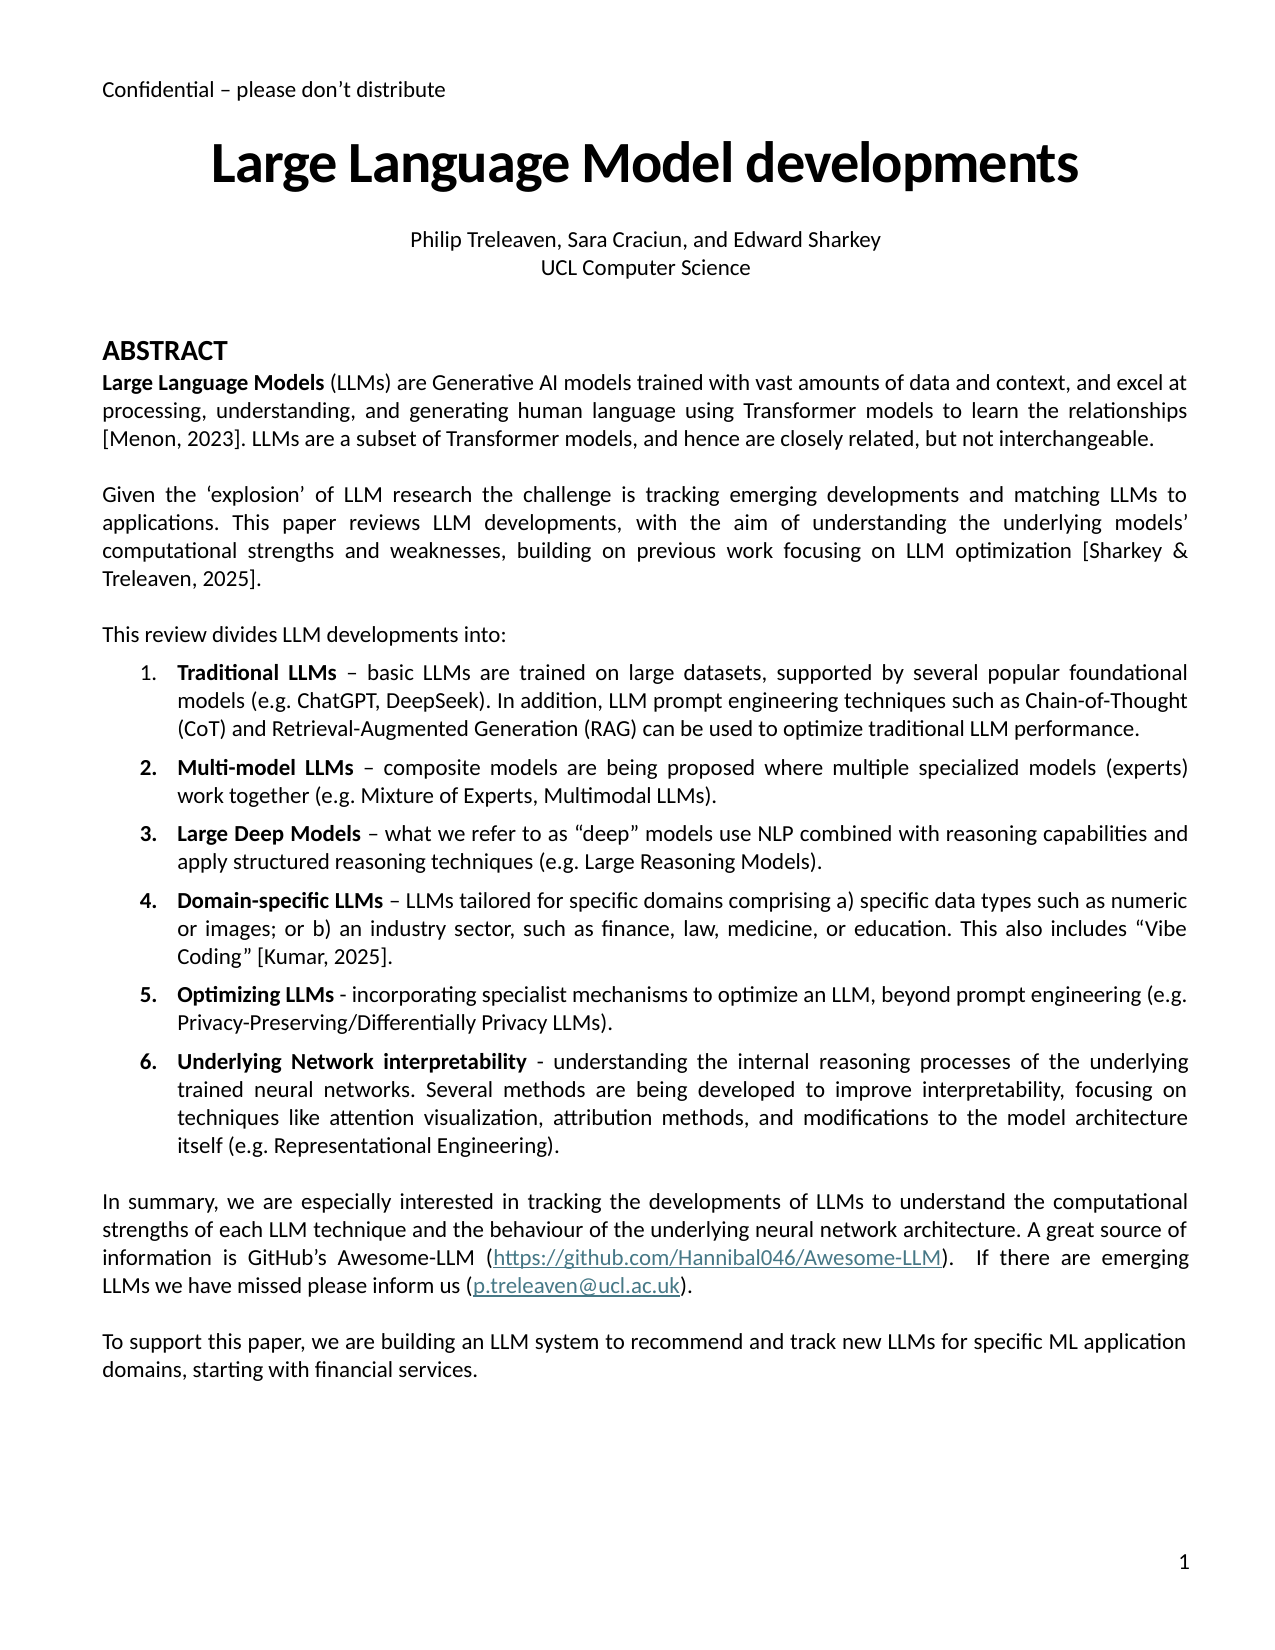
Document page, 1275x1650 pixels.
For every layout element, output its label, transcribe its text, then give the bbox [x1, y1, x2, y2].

subtitle ABSTRACT [102, 332, 1173, 368]
list Traditional LLMs – basic LLMs are trained on large datasets, supported by several popular foundational models (e.g. ChatGPT, DeepSeek). In addition, LLM prompt engineering techniques such as Chain-of-Thought (CoT) and Retrieval-Augmented Generation (RAG) can be used to optimize traditional LLM performance. [139, 658, 1189, 742]
list Optimizing LLMs - incorporating specialist mechanisms to optimize an LLM, beyond prompt engineering (e.g. Privacy-Preserving/Differentially Privacy LLMs). [139, 980, 1189, 1036]
list Multi-model LLMs – composite models are being proposed where multiple specialized models (experts) work together (e.g. Mixture of Experts, Multimodal LLMs). [139, 753, 1189, 809]
text In summary, we are especially interested in tracking the developments of LLMs to understand the computational strengths of each LLM technique and the behaviour of the underlying neural network architecture. A great source of information is GitHub’s Awesome-LLM (https://github.com/Hannibal046/Awesome-LLM). If there are emerging LLMs we have missed please inform us (p.treleaven@ucl.ac.uk). [102, 1187, 1189, 1299]
title Large Language Model developments [102, 126, 1189, 197]
text Large Language Models (LLMs) are Generative AI models trained with vast amounts of data and context, and excel at processing, understanding, and generating human language using Transformer models to learn the relationships [Menon, 2023]. LLMs are a subset of Transformer models, and hence are closely related, but not interchangeable. [102, 368, 1189, 452]
text Philip Treleaven, Sara Craciun, and Edward Sharkey [102, 225, 1189, 253]
text To support this paper, we are building an LLM system to recommend and track new LLMs for specific ML application domains, starting with financial services. [102, 1327, 1189, 1383]
list Underlying Network interpretability - understanding the internal reasoning processes of the underlying trained neural networks. Several methods are being developed to improve interpretability, focusing on techniques like attention visualization, attribution methods, and modifications to the model architecture itself (e.g. Representational Engineering). [139, 1047, 1189, 1159]
text This review divides LLM developments into: [102, 620, 1189, 648]
list Domain-specific LLMs – LLMs tailored for specific domains comprising a) specific data types such as numeric or images; or b) an industry sector, such as finance, law, medicine, or education. This also includes “Vibe Coding” [Kumar, 2025]. [139, 886, 1189, 970]
text UCL Computer Science [102, 253, 1189, 281]
text Given the ‘explosion’ of LLM research the challenge is tracking emerging developments and matching LLMs to applications. This paper reviews LLM developments, with the aim of understanding the underlying models’ computational strengths and weaknesses, building on previous work focusing on LLM optimization [Sharkey & Treleaven, 2025]. [102, 480, 1189, 592]
list Large Deep Models – what we refer to as “deep” models use NLP combined with reasoning capabilities and apply structured reasoning techniques (e.g. Large Reasoning Models). [139, 819, 1189, 875]
